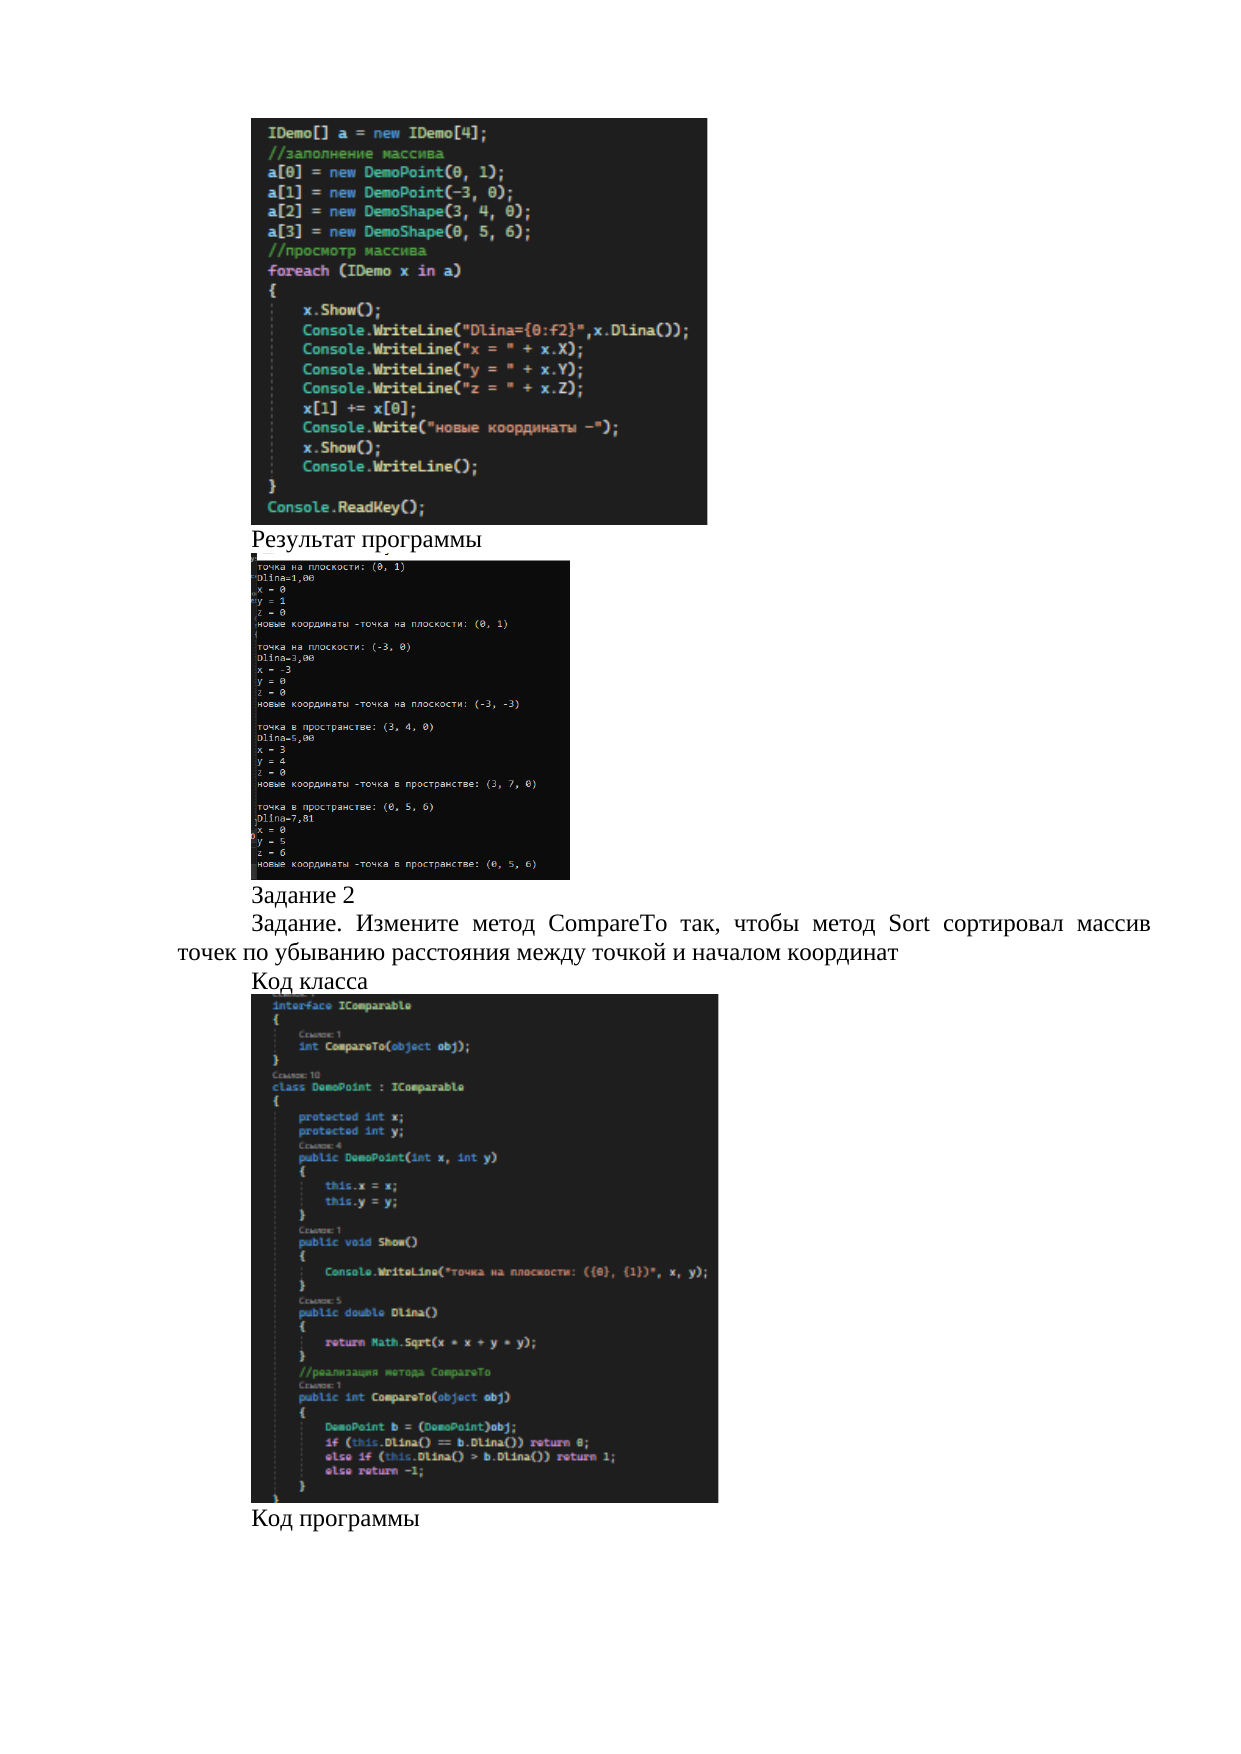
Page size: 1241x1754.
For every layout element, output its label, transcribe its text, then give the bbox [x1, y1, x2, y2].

text Код класса [177, 966, 1152, 995]
picture [251, 118, 708, 525]
picture [251, 994, 719, 1503]
picture [251, 553, 570, 880]
text Результат программы [177, 524, 1152, 553]
text Задание 2 [177, 880, 1152, 908]
text Код программы [177, 1503, 1152, 1531]
text Задание. Измените метод CompareTo так, чтобы метод Sort сортировал массив точек по убыванию расстояния между точкой и началом координат [177, 908, 1152, 966]
